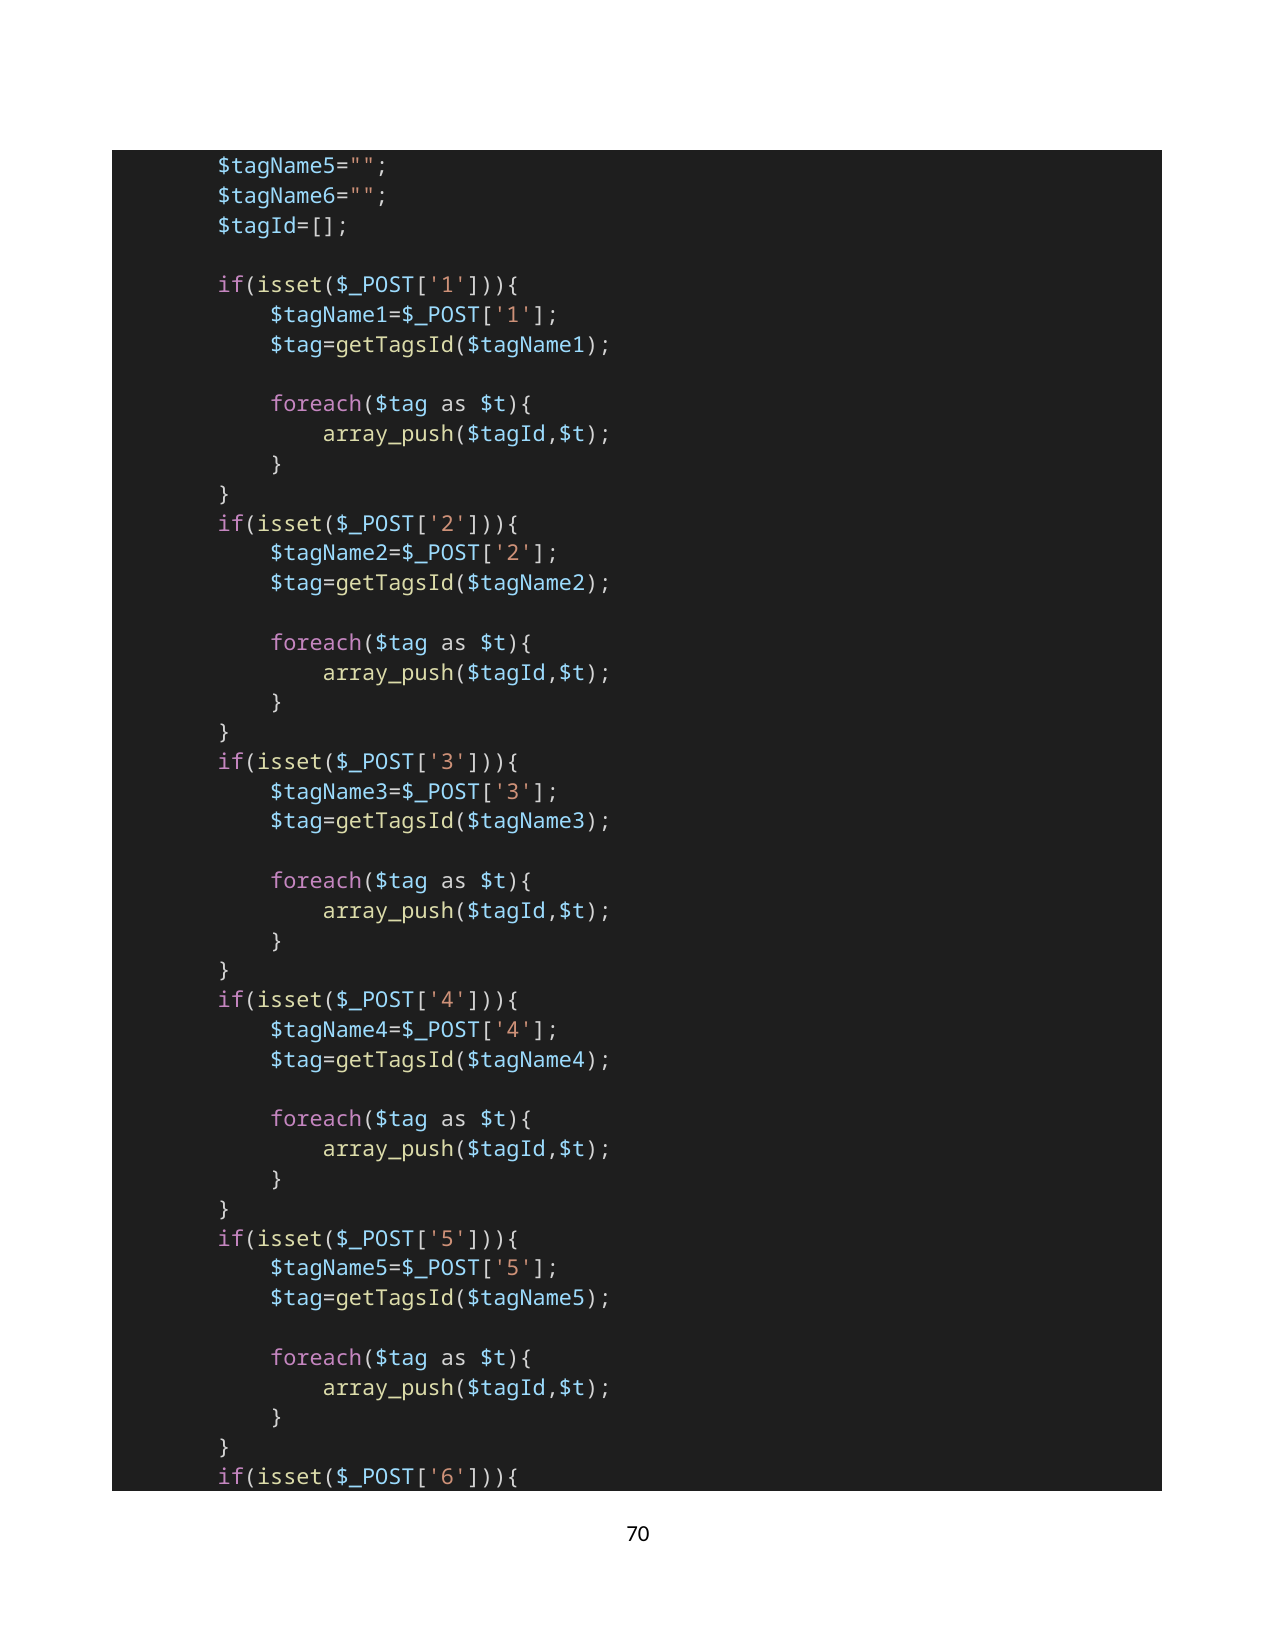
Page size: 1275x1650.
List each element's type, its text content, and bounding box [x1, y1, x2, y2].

text array_push($tagId,$t); [112, 418, 1162, 448]
text foreach($tag as $t){ [112, 627, 1162, 656]
text $tagName4=$_POST['4']; [112, 1014, 1162, 1044]
text foreach($tag as $t){ [112, 388, 1162, 418]
text } [112, 1431, 1162, 1461]
text array_push($tagId,$t); [112, 895, 1162, 924]
text $tagName5=$_POST['5']; [112, 1252, 1162, 1282]
text if(isset($_POST['4'])){ [112, 984, 1162, 1014]
text $tagName5=""; [112, 150, 1162, 180]
text foreach($tag as $t){ [112, 1103, 1162, 1133]
text $tagId=[]; [112, 209, 1162, 239]
text } [112, 716, 1162, 746]
text if(isset($_POST['1'])){ [112, 269, 1162, 299]
text } [112, 1401, 1162, 1431]
text if(isset($_POST['5'])){ [112, 1222, 1162, 1252]
text $tagName2=$_POST['2']; [112, 537, 1162, 567]
text } [112, 686, 1162, 716]
text } [112, 954, 1162, 984]
text } [112, 448, 1162, 478]
text $tagName1=$_POST['1']; [112, 299, 1162, 329]
text foreach($tag as $t){ [112, 1342, 1162, 1371]
text array_push($tagId,$t); [112, 1371, 1162, 1401]
text } [112, 478, 1162, 507]
text if(isset($_POST['6'])){ [112, 1461, 1162, 1491]
text array_push($tagId,$t); [112, 1133, 1162, 1163]
text $tag=getTagsId($tagName2); [112, 567, 1162, 597]
text $tag=getTagsId($tagName3); [112, 805, 1162, 835]
text array_push($tagId,$t); [112, 656, 1162, 686]
text } [112, 1193, 1162, 1222]
text if(isset($_POST['2'])){ [112, 507, 1162, 537]
text $tag=getTagsId($tagName5); [112, 1282, 1162, 1312]
text if(isset($_POST['3'])){ [112, 746, 1162, 776]
text } [112, 924, 1162, 954]
text $tagName6=""; [112, 180, 1162, 209]
text } [112, 1163, 1162, 1193]
text $tag=getTagsId($tagName4); [112, 1044, 1162, 1073]
text $tag=getTagsId($tagName1); [112, 329, 1162, 358]
text $tagName3=$_POST['3']; [112, 776, 1162, 805]
text foreach($tag as $t){ [112, 865, 1162, 895]
